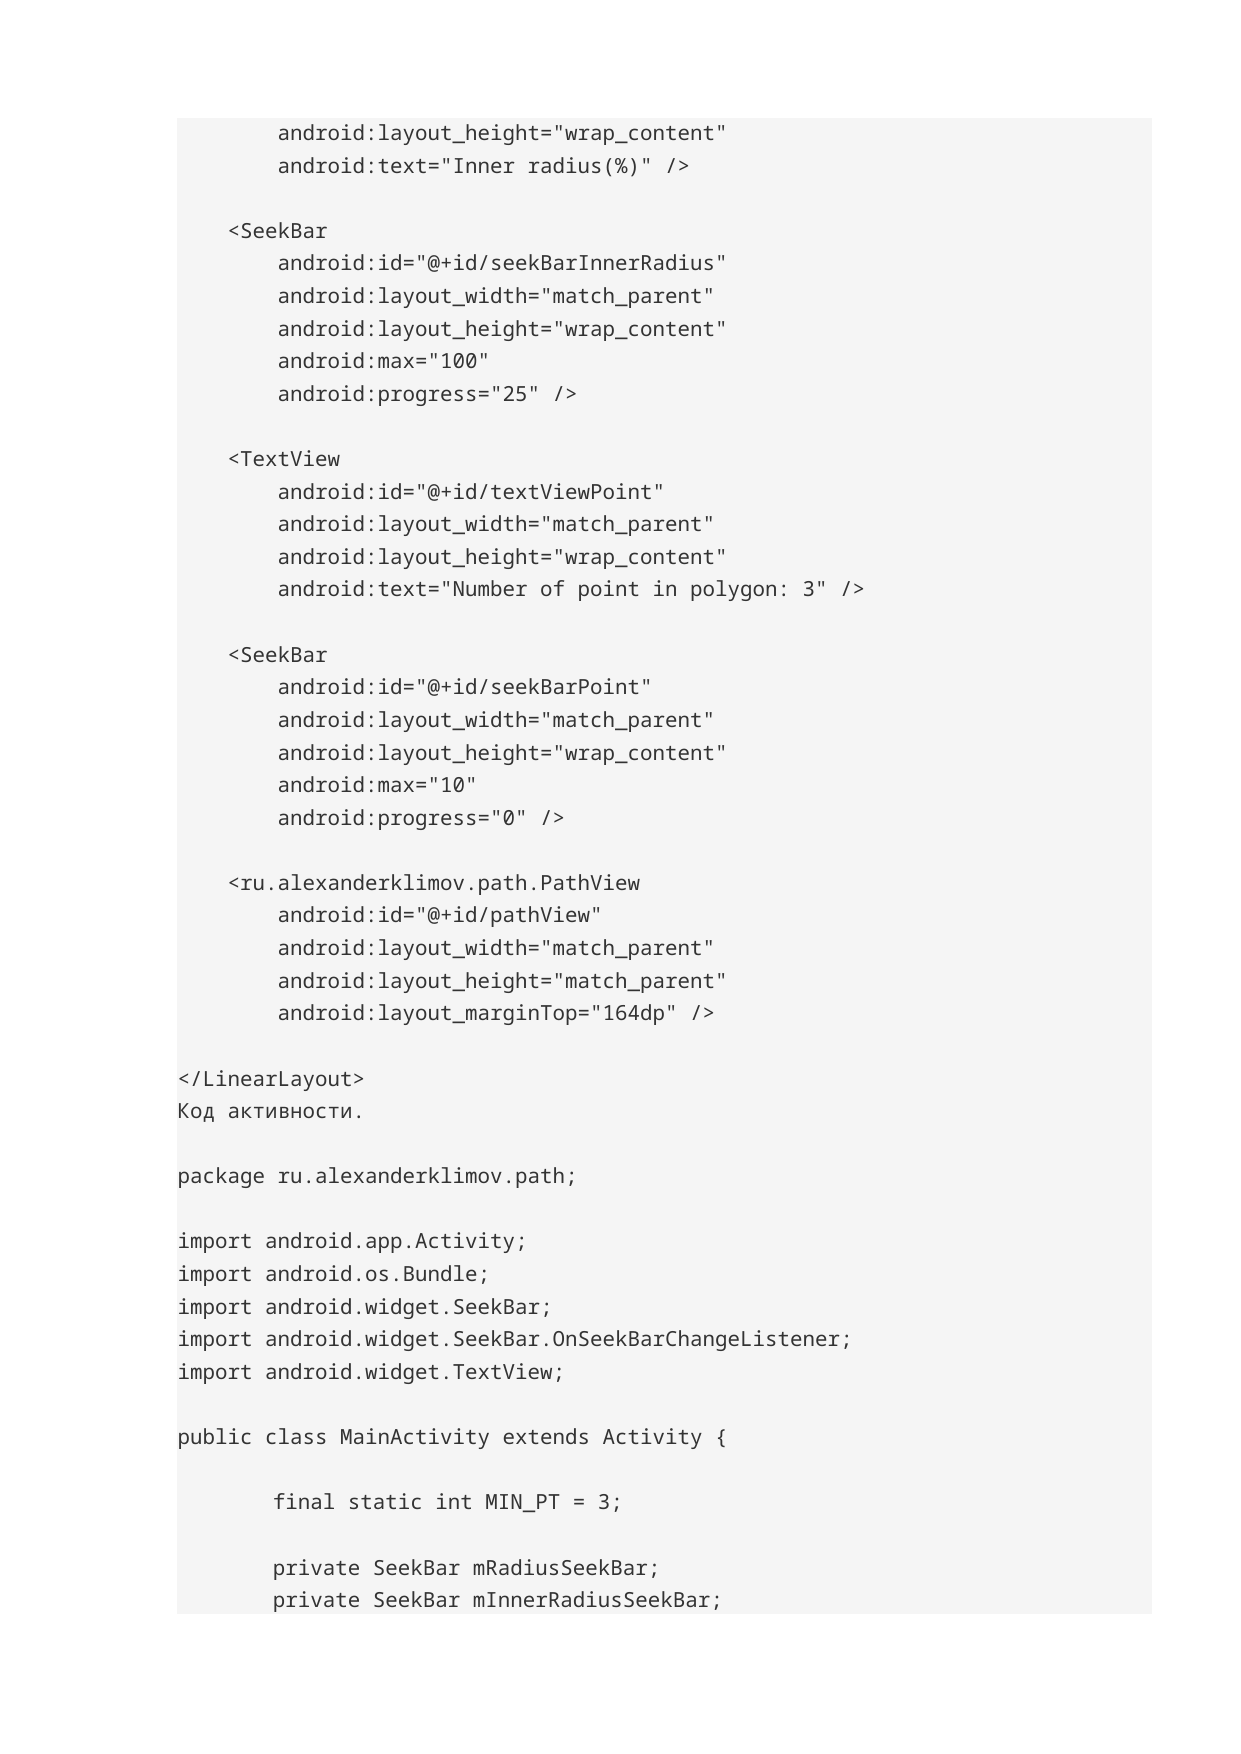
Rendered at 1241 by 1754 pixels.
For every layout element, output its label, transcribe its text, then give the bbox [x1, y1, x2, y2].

text final static int MIN_PT = 3; [177, 1487, 1152, 1516]
text import android.os.Bundle; [177, 1259, 1152, 1288]
text android:layout_marginTop="164dp" /> [177, 998, 1152, 1027]
text private SeekBar mRadiusSeekBar; [177, 1553, 1152, 1581]
text android:progress="0" /> [177, 803, 1152, 831]
text android:layout_height="wrap_content" [177, 118, 1152, 147]
text package ru.alexanderklimov.path; [177, 1161, 1152, 1190]
text Код активности. [177, 1096, 1152, 1125]
text private SeekBar mInnerRadiusSeekBar; [177, 1585, 1152, 1614]
text android:layout_height="wrap_content" [177, 542, 1152, 570]
text import android.widget.SeekBar; [177, 1292, 1152, 1320]
text android:layout_width="match_parent" [177, 281, 1152, 309]
text android:max="10" [177, 770, 1152, 799]
text android:progress="25" /> [177, 379, 1152, 407]
text import android.app.Activity; [177, 1227, 1152, 1255]
text android:id="@+id/pathView" [177, 901, 1152, 929]
text <ru.alexanderklimov.path.PathView [177, 868, 1152, 896]
text android:id="@+id/seekBarPoint" [177, 672, 1152, 701]
text import android.widget.SeekBar.OnSeekBarChangeListener; [177, 1324, 1152, 1353]
text android:text="Inner radius(%)" /> [177, 151, 1152, 179]
text <SeekBar [177, 640, 1152, 668]
text android:layout_height="wrap_content" [177, 314, 1152, 342]
text android:layout_width="match_parent" [177, 509, 1152, 538]
text android:layout_width="match_parent" [177, 933, 1152, 962]
text android:id="@+id/textViewPoint" [177, 477, 1152, 505]
text <TextView [177, 444, 1152, 473]
text import android.widget.TextView; [177, 1357, 1152, 1386]
text android:text="Number of point in polygon: 3" /> [177, 574, 1152, 603]
text public class MainActivity extends Activity { [177, 1422, 1152, 1451]
text android:id="@+id/seekBarInnerRadius" [177, 248, 1152, 277]
text <SeekBar [177, 216, 1152, 244]
text </LinearLayout> [177, 1064, 1152, 1092]
text android:layout_width="match_parent" [177, 705, 1152, 733]
text android:max="100" [177, 346, 1152, 375]
text android:layout_height="wrap_content" [177, 738, 1152, 766]
text android:layout_height="match_parent" [177, 966, 1152, 994]
